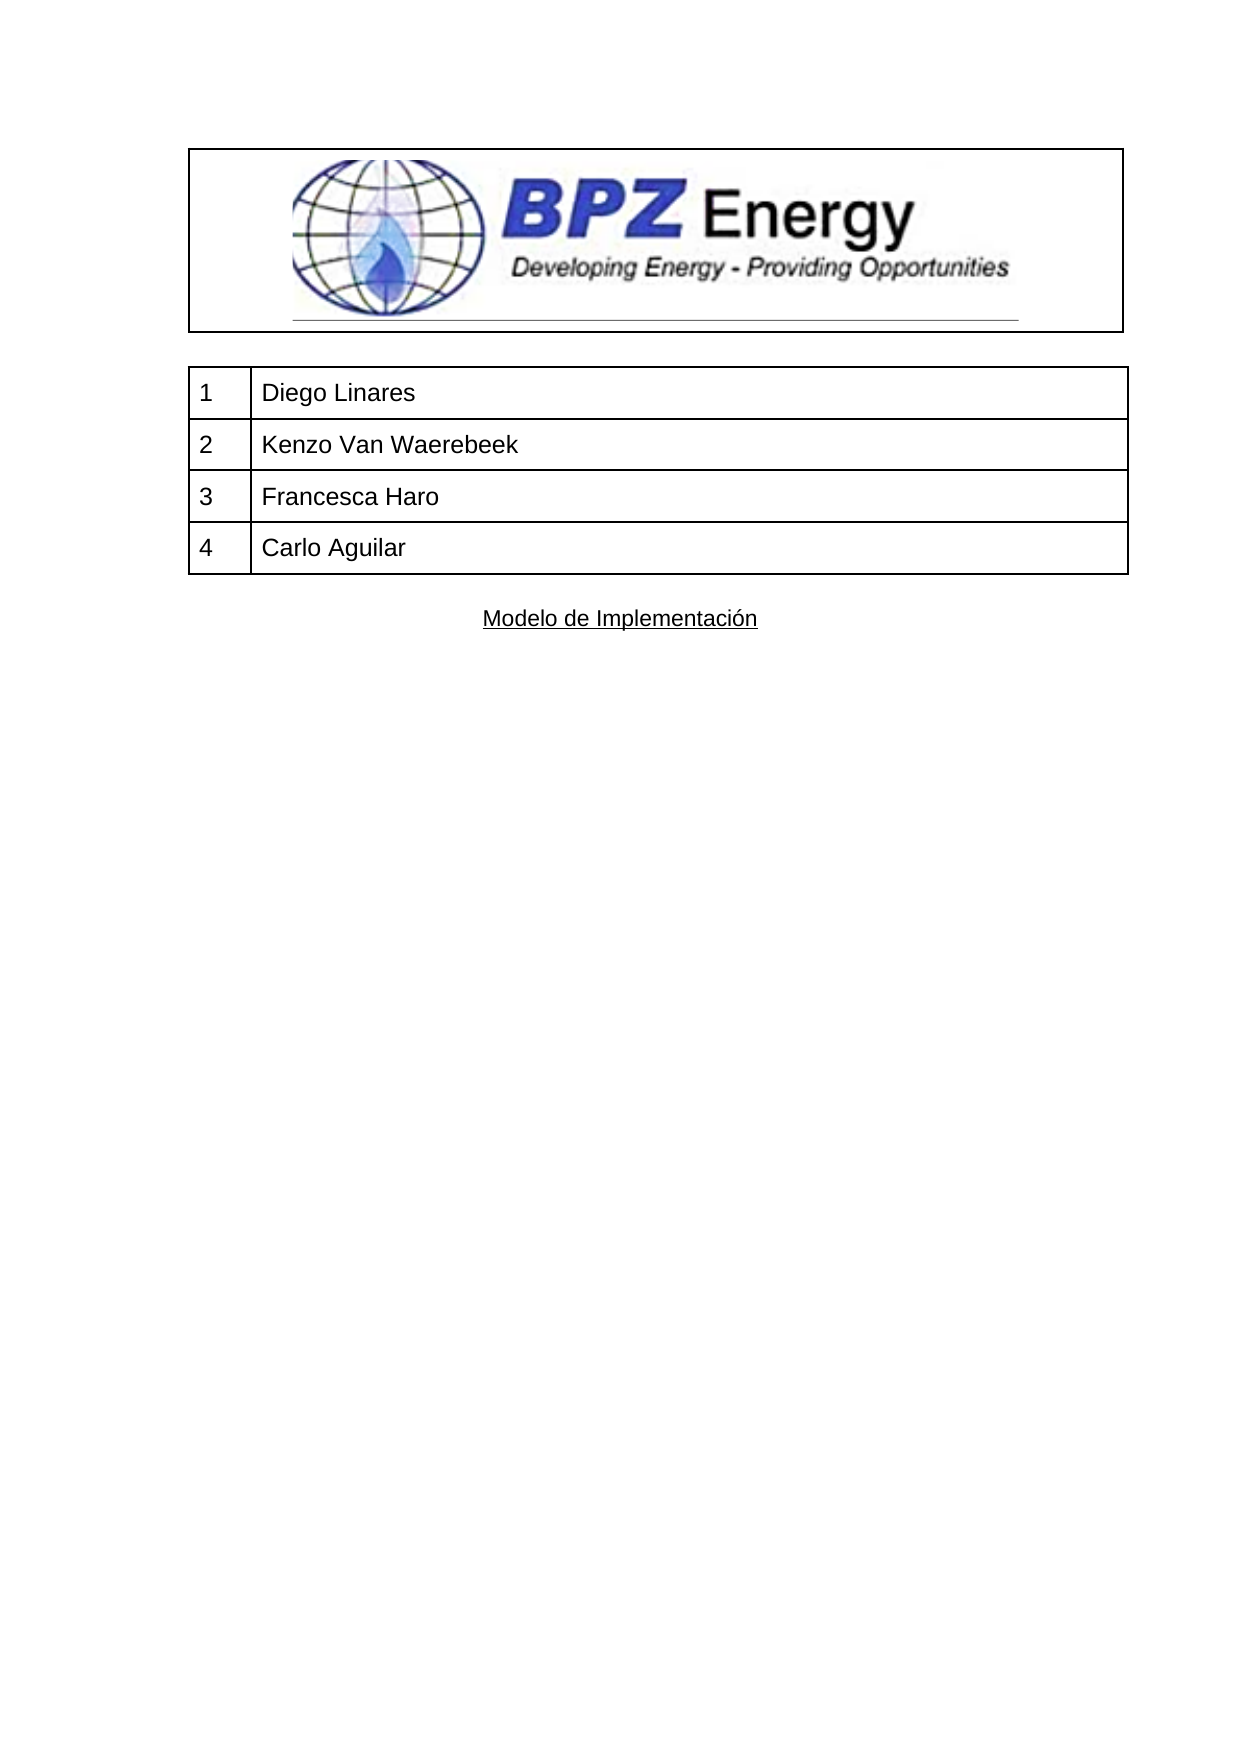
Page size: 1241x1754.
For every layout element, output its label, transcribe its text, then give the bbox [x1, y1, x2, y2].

text Modelo de Implementación [177, 605, 1063, 631]
table_header Diego Linares [252, 368, 1127, 418]
table_cell 4 [190, 523, 250, 573]
table_cell 2 [190, 420, 250, 469]
table_cell 3 [190, 471, 250, 521]
table_cell Francesca Haro [252, 471, 1127, 521]
table_cell Carlo Aguilar [252, 523, 1127, 573]
table_cell Kenzo Van Waerebeek [252, 420, 1127, 469]
picture [292, 160, 1019, 321]
table_header [190, 150, 1122, 331]
table_header 1 [190, 368, 250, 418]
